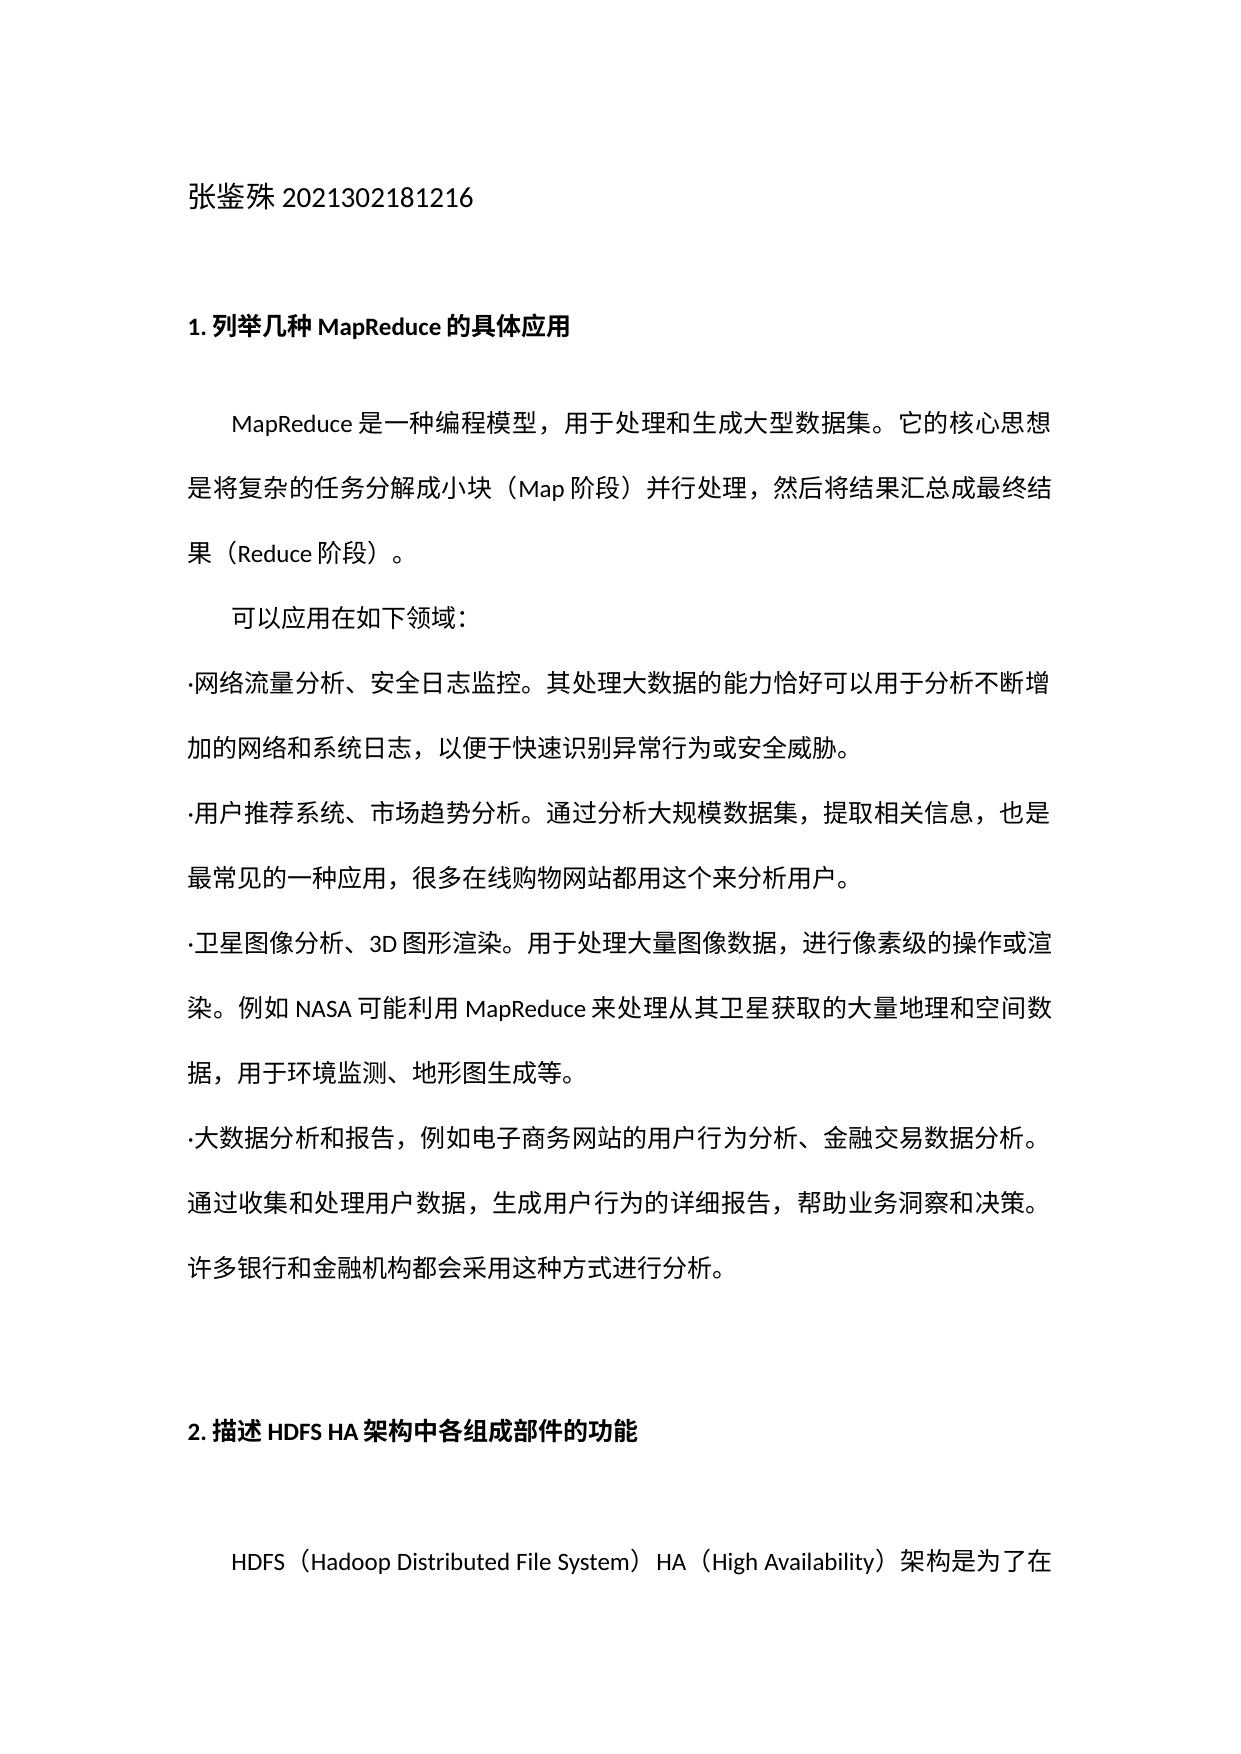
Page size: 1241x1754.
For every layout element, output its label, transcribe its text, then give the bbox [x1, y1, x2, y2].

list ·网络流量分析、安全日志监控。其处理大数据的能力恰好可以用于分析不断增加的网络和系统日志，以便于快速识别异常行为或安全威胁。 [187, 649, 1053, 779]
list ·用户推荐系统、市场趋势分析。通过分析大规模数据集，提取相关信息，也是最常见的一种应用，很多在线购物网站都用这个来分析用户。 [187, 779, 1053, 909]
list MapReduce是一种编程模型，用于处理和生成大型数据集。它的核心思想是将复杂的任务分解成小块（Map阶段）并行处理，然后将结果汇总成最终结果（Reduce阶段）。 [187, 389, 1053, 584]
list 列举几种MapReduce的具体应用 [187, 292, 1053, 357]
text 张鉴殊 2021302181216 [187, 162, 1053, 227]
list ·大数据分析和报告，例如电子商务网站的用户行为分析、金融交易数据分析。通过收集和处理用户数据，生成用户行为的详细报告，帮助业务洞察和决策。许多银行和金融机构都会采用这种方式进行分析。 [187, 1104, 1053, 1299]
list 描述HDFS HA架构中各组成部件的功能 [187, 1397, 1053, 1462]
list 可以应用在如下领域： [187, 584, 1053, 649]
list ·卫星图像分析、3D图形渲染。用于处理大量图像数据，进行像素级的操作或渲染。例如NASA可能利用MapReduce来处理从其卫星获取的大量地理和空间数据，用于环境监测、地形图生成等。 [187, 909, 1053, 1104]
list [187, 1494, 1053, 1592]
